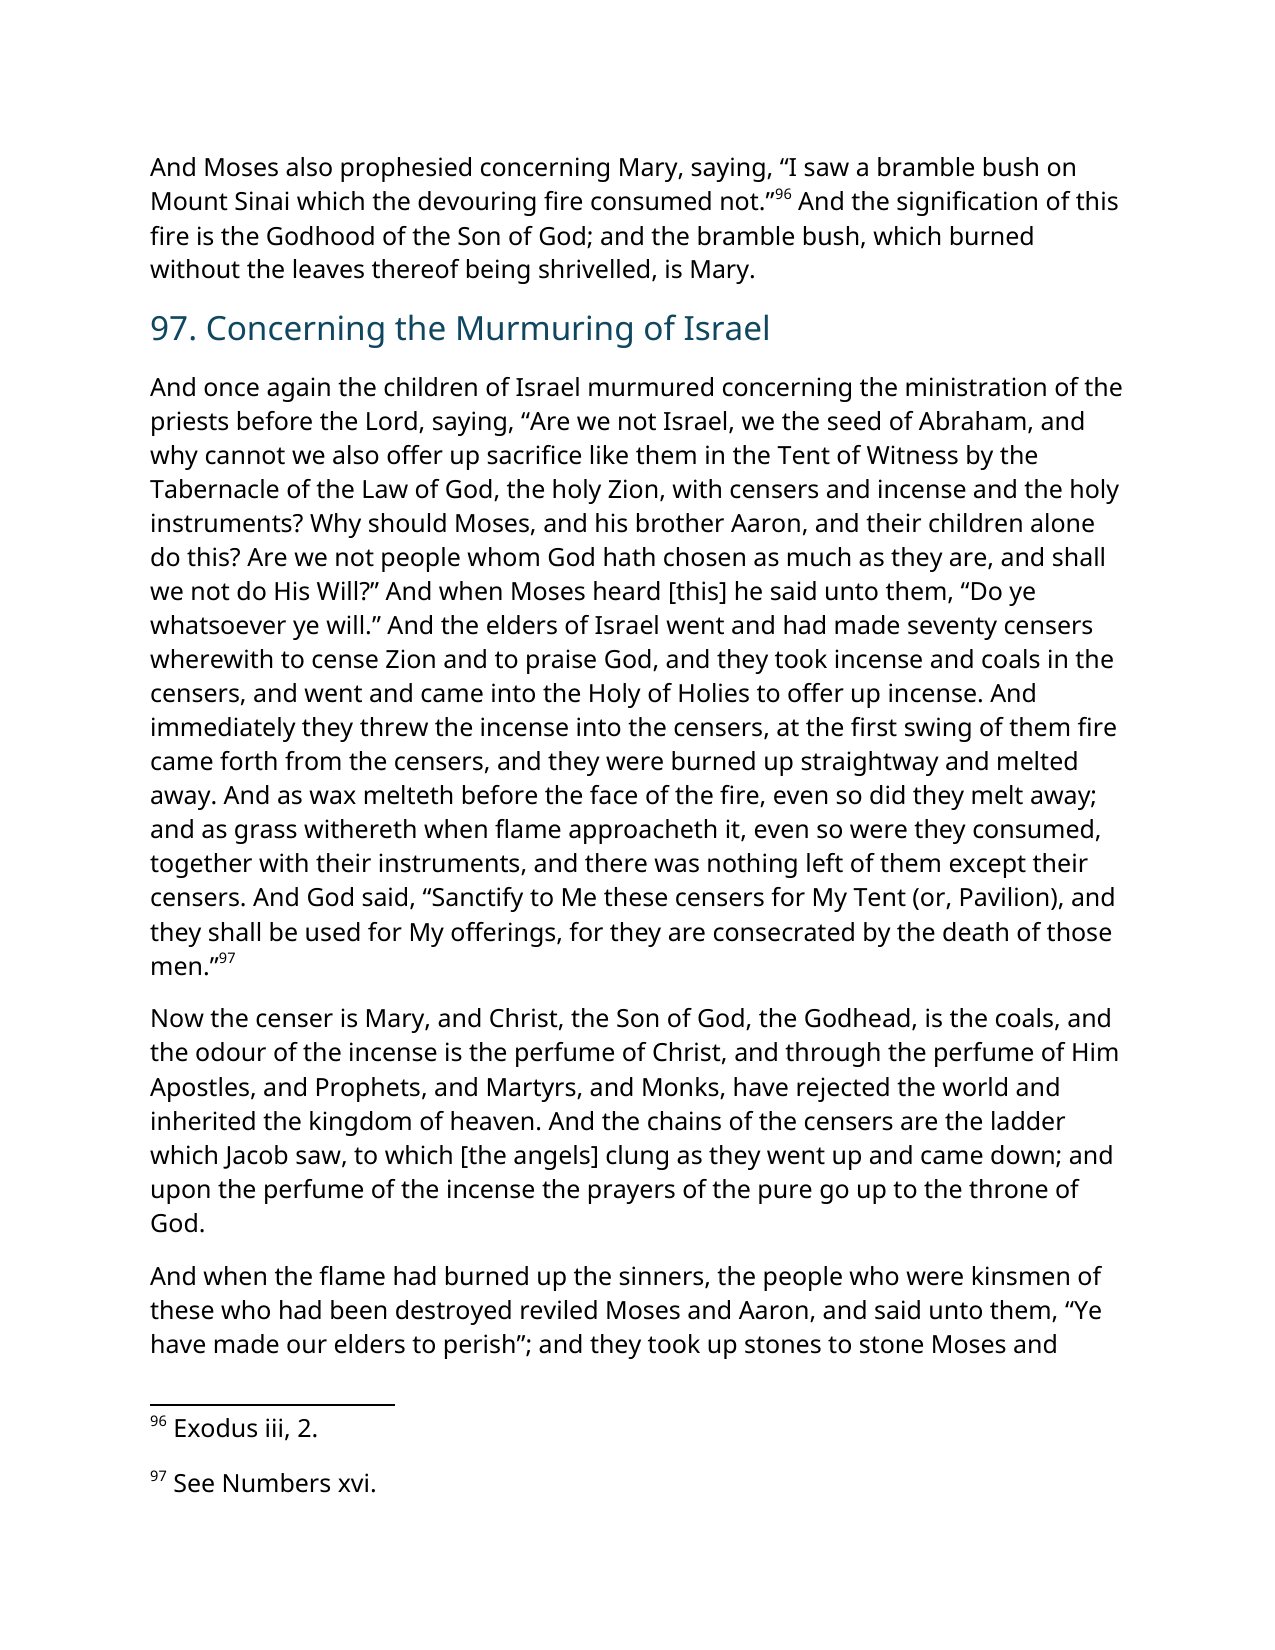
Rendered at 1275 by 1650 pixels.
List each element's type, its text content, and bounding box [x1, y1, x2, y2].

text Now the censer is Mary, and Christ, the Son of God, the Godhead, is the coals, and the odour of the incense is the perfume of Christ, and through the perfume of Him Apostles, and Prophets, and Martyrs, and Monks, have rejected the world and inherited the kingdom of heaven. And the chains of the censers are the ladder which Jacob saw, to which [the angels] clung as they went up and came down; and upon the perfume of the incense the prayers of the pure go up to the throne of God. [150, 1001, 1125, 1239]
subtitle 97. Concerning the Murmuring of Israel [150, 305, 1125, 350]
text And once again the children of Israel murmured concerning the ministration of the priests before the Lord, saying, “Are we not Israel, we the seed of Abraham, and why cannot we also offer up sacrifice like them in the Tent of Witness by the Tabernacle of the Law of God, the holy Zion, with censers and incense and the holy instruments? Why should Moses, and his brother Aaron, and their children alone do this? Are we not people whom God hath chosen as much as they are, and shall we not do His Will?” And when Moses heard [this] he said unto them, “Do ye whatsoever ye will.” And the elders of Israel went and had made seventy censers wherewith to cense Zion and to praise God, and they took incense and coals in the censers, and went and came into the Holy of Holies to offer up incense. And immediately they threw the incense into the censers, at the first swing of them fire came forth from the censers, and they were burned up straightway and melted away. And as wax melteth before the face of the fire, even so did they melt away; and as grass withereth when flame approacheth it, even so were they consumed, together with their instruments, and there was nothing left of them except their censers. And God said, “Sanctify to Me these censers for My Tent (or, Pavilion), and they shall be used for My offerings, for they are consecrated by the death of those men.” [150, 369, 1125, 982]
text And Moses also prophesied concerning Mary, saying, “I saw a bramble bush on Mount Sinai which the devouring fire consumed not.” And the signification of this fire is the Godhood of the Son of God; and the bramble bush, which burned without the leaves thereof being shrivelled, is Mary. [150, 150, 1125, 286]
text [150, 1258, 1125, 1360]
